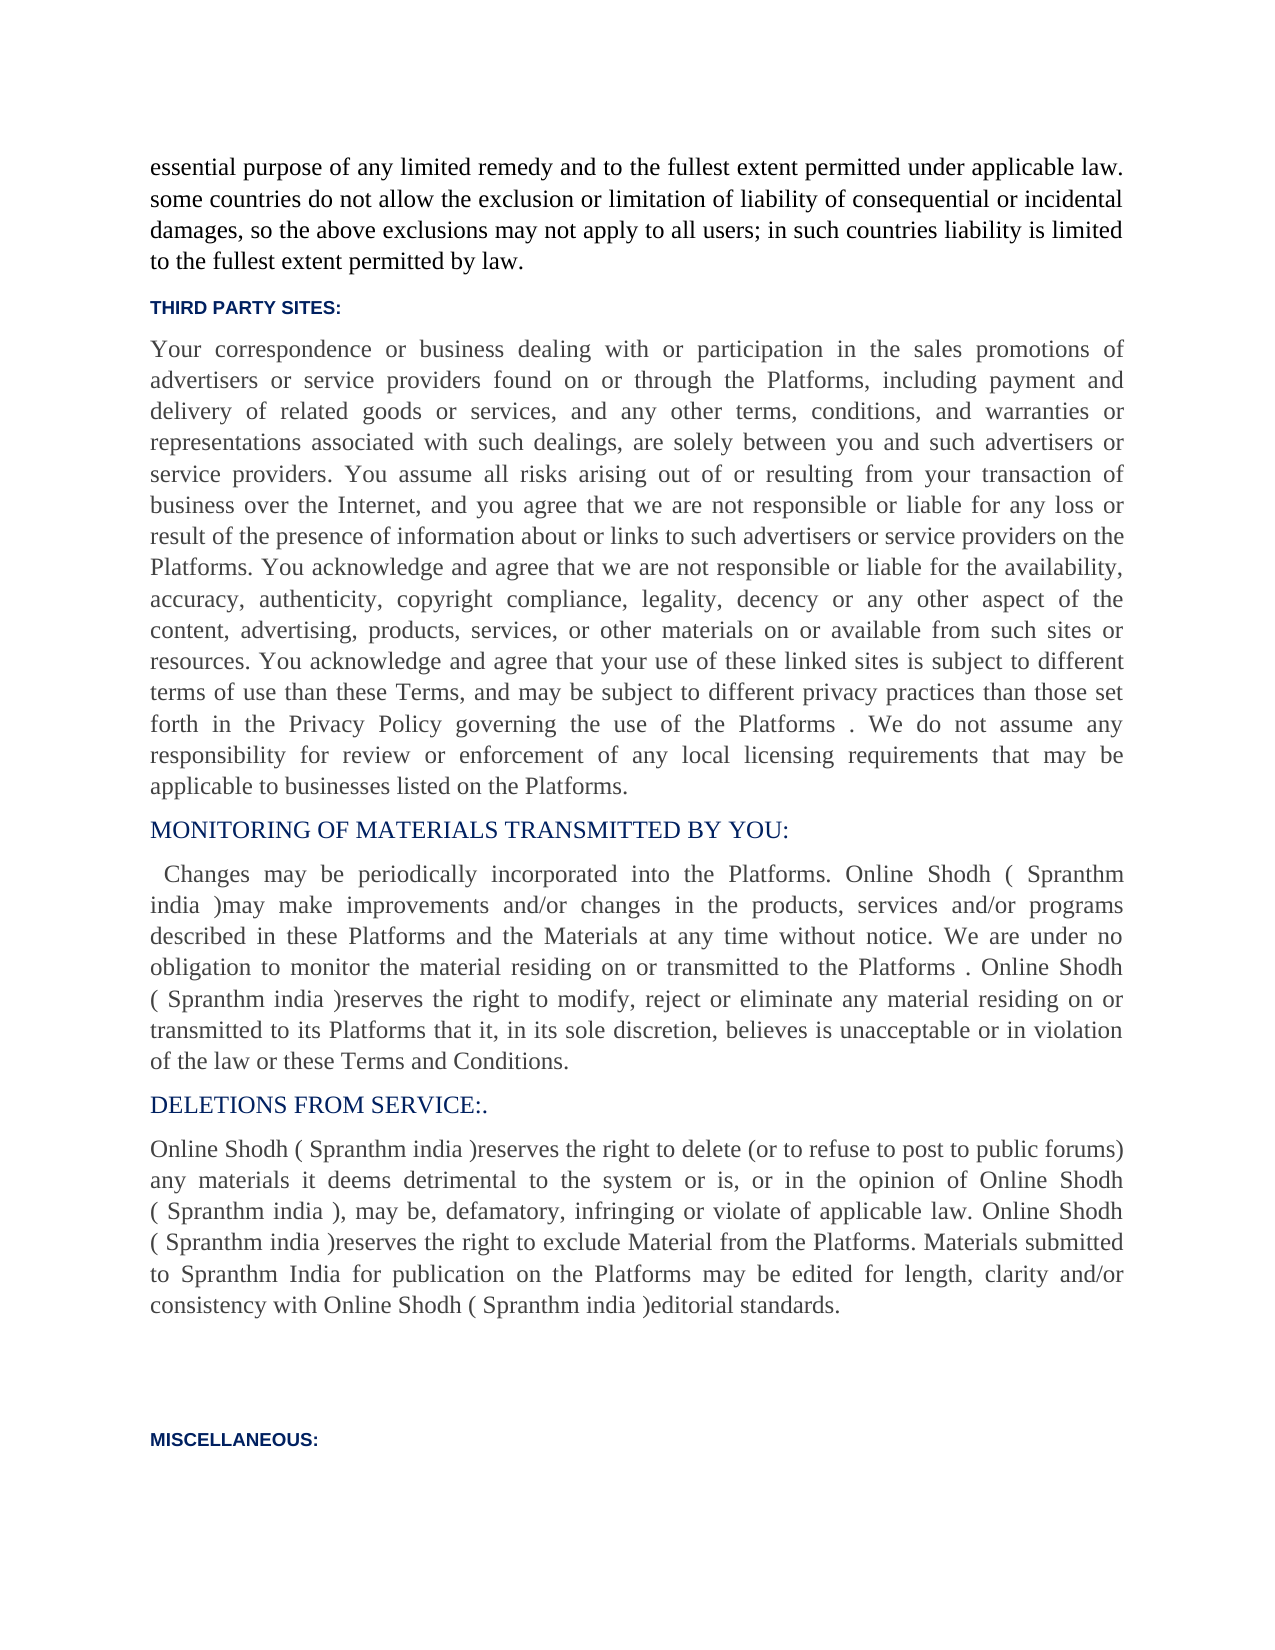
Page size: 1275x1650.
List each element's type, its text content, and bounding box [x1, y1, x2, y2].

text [150, 150, 1125, 275]
text MONITORING OF MATERIALS TRANSMITTED BY YOU: [150, 812, 1125, 844]
text THIRD PARTY SITES: [150, 287, 1125, 319]
text Your correspondence or business dealing with or participation in the sales promotions of advertisers or service providers found on or through the Platforms, including payment and delivery of related goods or services, and any other terms, conditions, and warranties or representations associated with such dealings, are solely between you and such advertisers or service providers. You assume all risks arising out of or resulting from your transaction of business over the Internet, and you agree that we are not responsible or liable for any loss or result of the presence of information about or links to such advertisers or service providers on the Platforms. You acknowledge and agree that we are not responsible or liable for the availability, accuracy, authenticity, copyright compliance, legality, decency or any other aspect of the content, advertising, products, services, or other materials on or available from such sites or resources. You acknowledge and agree that your use of these linked sites is subject to different terms of use than these Terms, and may be subject to different privacy practices than those set forth in the Privacy Policy governing the use of the Platforms . We do not assume any responsibility for review or enforcement of any local licensing requirements that may be applicable to businesses listed on the Platforms. [150, 331, 1125, 800]
text MISCELLANEOUS: [150, 1419, 1125, 1450]
text DELETIONS FROM SERVICE:. [150, 1087, 1125, 1119]
text Online Shodh ( Spranthm india )reserves the right to delete (or to refuse to post to public forums) any materials it deems detrimental to the system or is, or in the opinion of Online Shodh ( Spranthm india ), may be, defamatory, infringing or violate of applicable law. Online Shodh ( Spranthm india )reserves the right to exclude Material from the Platforms. Materials submitted to Spranthm India for publication on the Platforms may be edited for length, clarity and/or consistency with Online Shodh ( Spranthm india )editorial standards. [150, 1131, 1125, 1319]
text Changes may be periodically incorporated into the Platforms. Online Shodh ( Spranthm india )may make improvements and/or changes in the products, services and/or programs described in these Platforms and the Materials at any time without notice. We are under no obligation to monitor the material residing on or transmitted to the Platforms . Online Shodh ( Spranthm india )reserves the right to modify, reject or eliminate any material residing on or transmitted to its Platforms that it, in its sole discretion, believes is unacceptable or in violation of the law or these Terms and Conditions. [150, 856, 1125, 1075]
